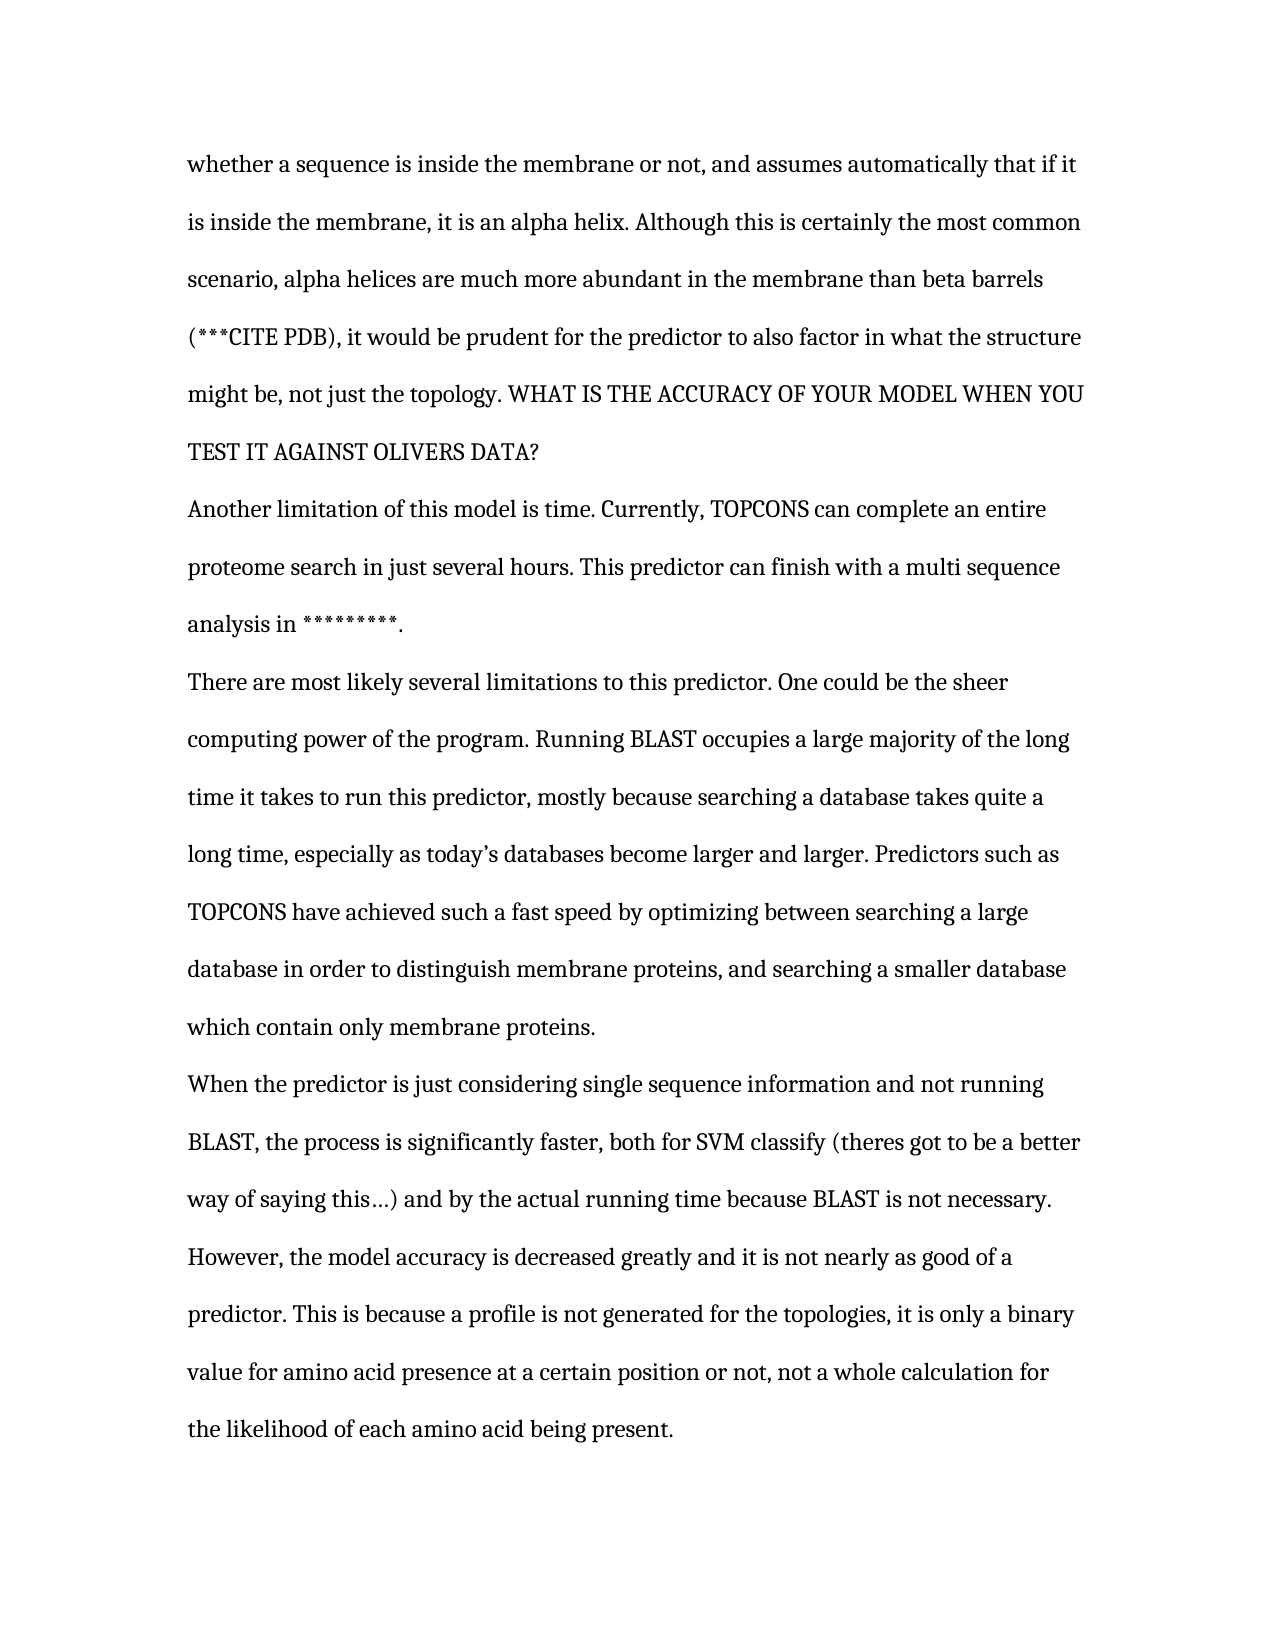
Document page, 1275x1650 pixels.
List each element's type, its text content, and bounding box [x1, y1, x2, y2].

text When the predictor is just considering single sequence information and not running BLAST, the process is significantly faster, both for SVM classify (theres got to be a better way of saying this…) and by the actual running time because BLAST is not necessary. However, the model accuracy is decreased greatly and it is not nearly as good of a predictor. This is because a profile is not generated for the topologies, it is only a binary value for amino acid presence at a certain position or not, not a whole calculation for the likelihood of each amino acid being present. [187, 1070, 1087, 1444]
text Another limitation of this model is time. Currently, TOPCONS can complete an entire proteome search in just several hours. This predictor can finish with a multi sequence analysis in *********. [187, 495, 1087, 639]
text There are most likely several limitations to this predictor. One could be the sheer computing power of the program. Running BLAST occupies a large majority of the long time it takes to run this predictor, mostly because searching a database takes quite a long time, especially as today’s databases become larger and larger. Predictors such as TOPCONS have achieved such a fast speed by optimizing between searching a large database in order to distinguish membrane proteins, and searching a smaller database which contain only membrane proteins. [187, 667, 1087, 1041]
